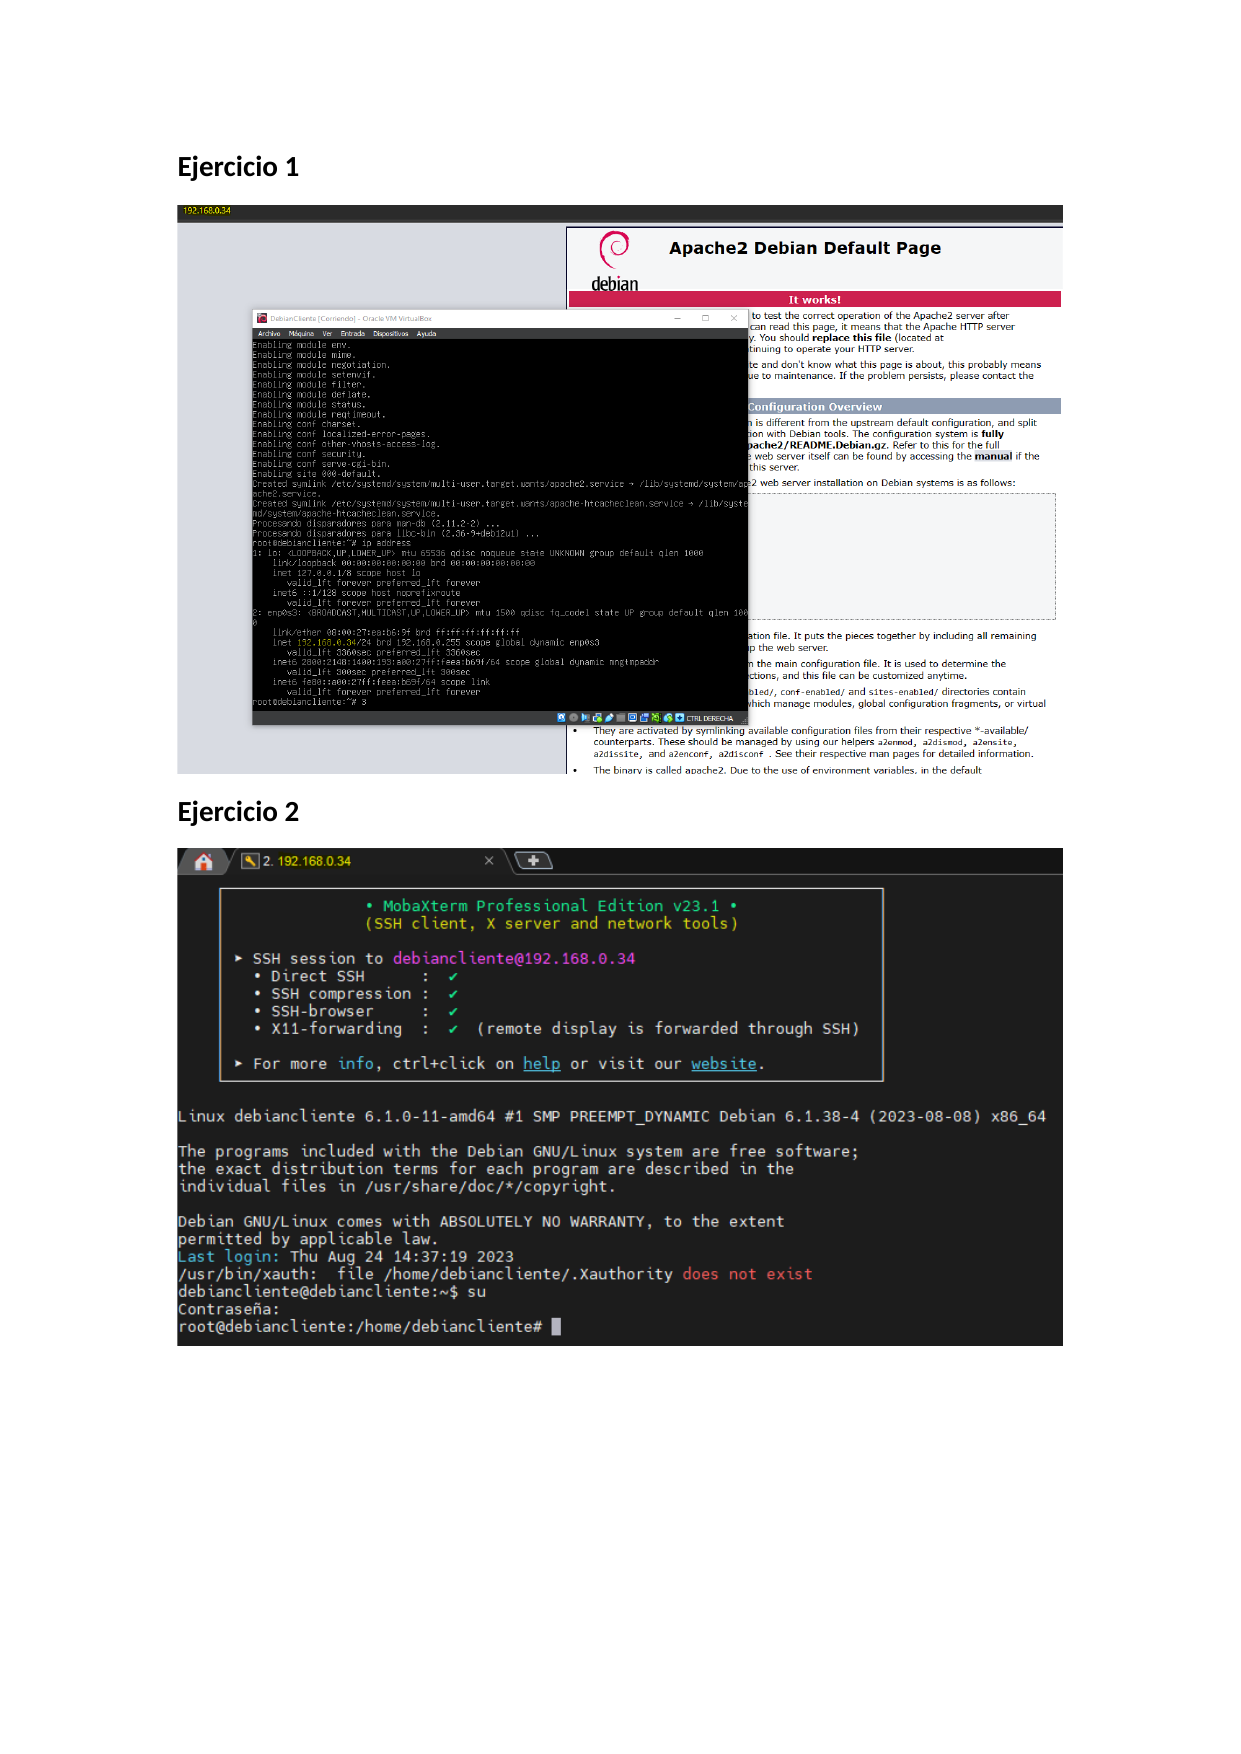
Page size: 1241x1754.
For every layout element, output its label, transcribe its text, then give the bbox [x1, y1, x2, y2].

picture [177, 848, 1063, 1346]
picture [177, 202, 1063, 774]
text Ejercicio 2 [177, 793, 1063, 828]
text Ejercicio 1 [177, 148, 1063, 183]
